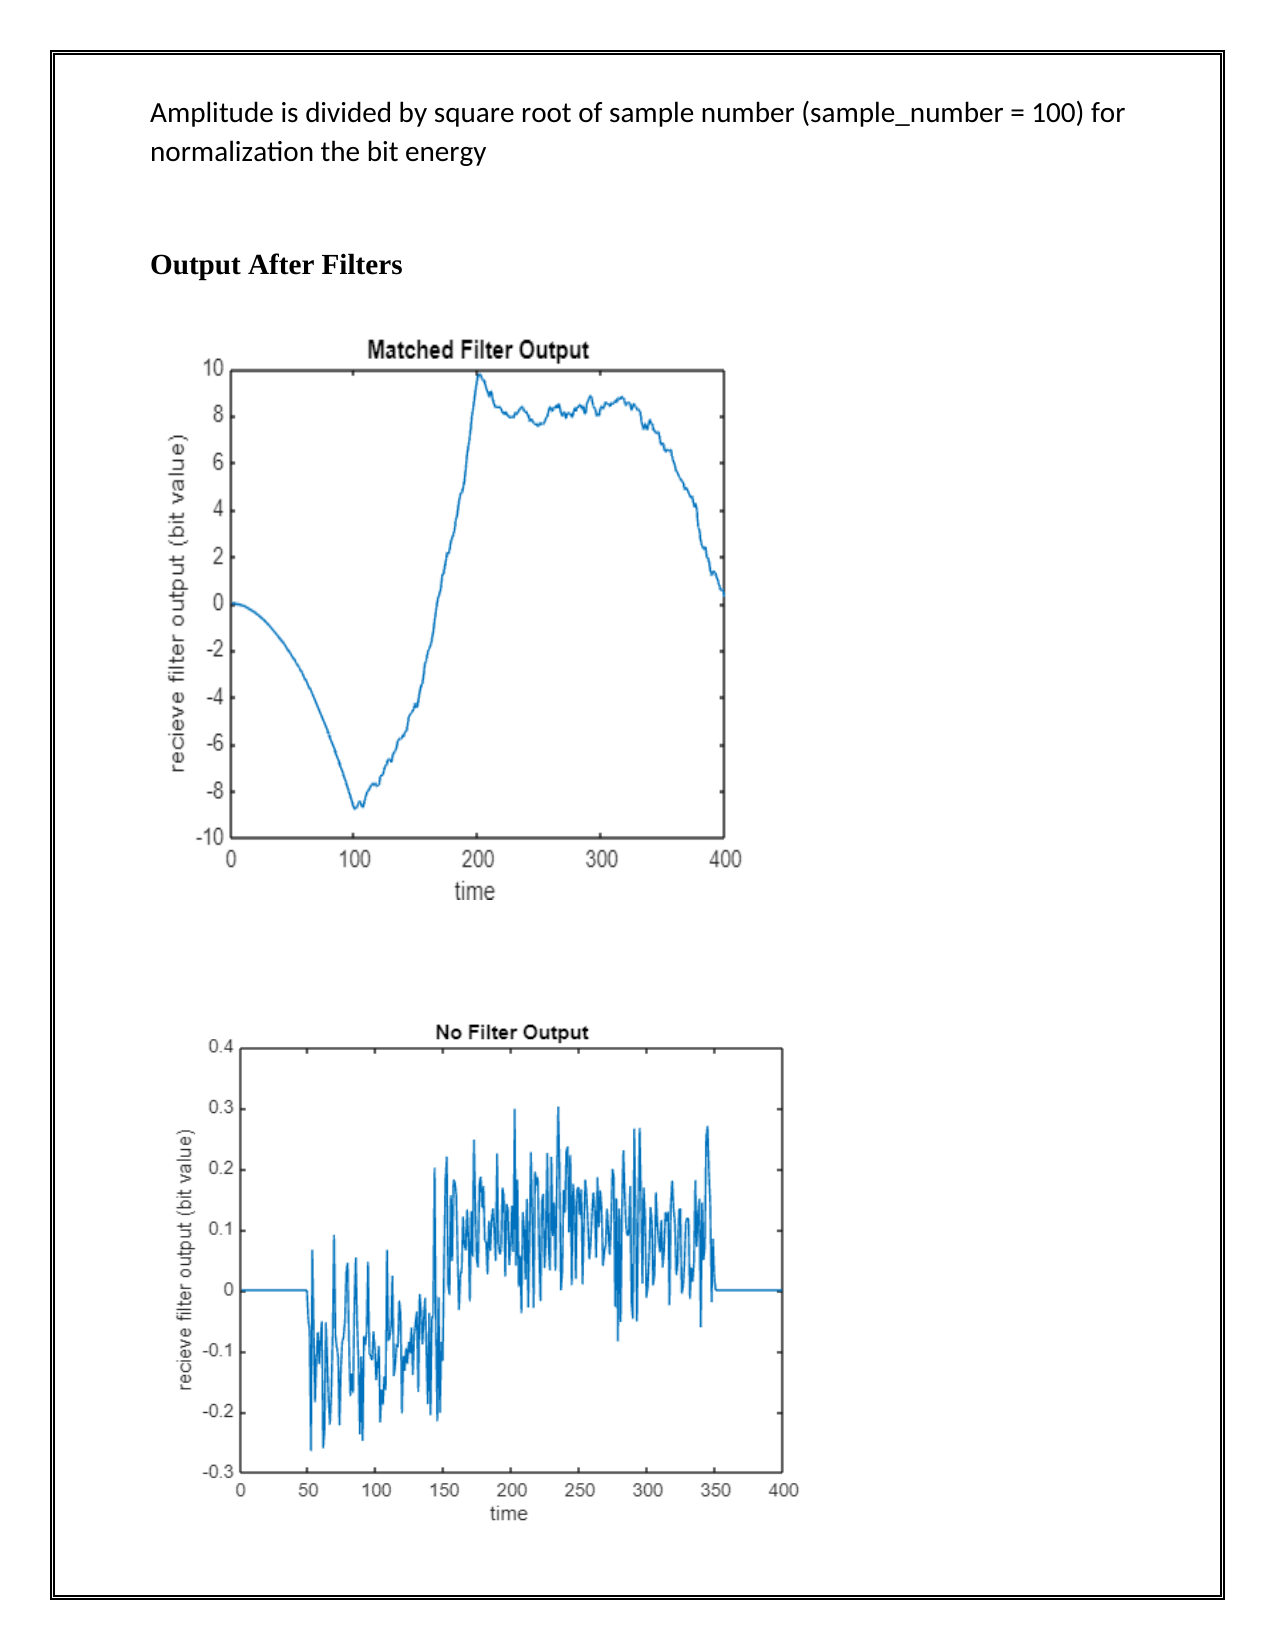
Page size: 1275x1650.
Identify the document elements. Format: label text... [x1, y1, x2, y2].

text Amplitude is divided by square root of sample number (sample_number = 100) for normalization the bit energy [150, 94, 1200, 168]
picture [150, 1012, 845, 1523]
subtitle Output After Filters [150, 247, 1200, 281]
picture [150, 330, 780, 900]
